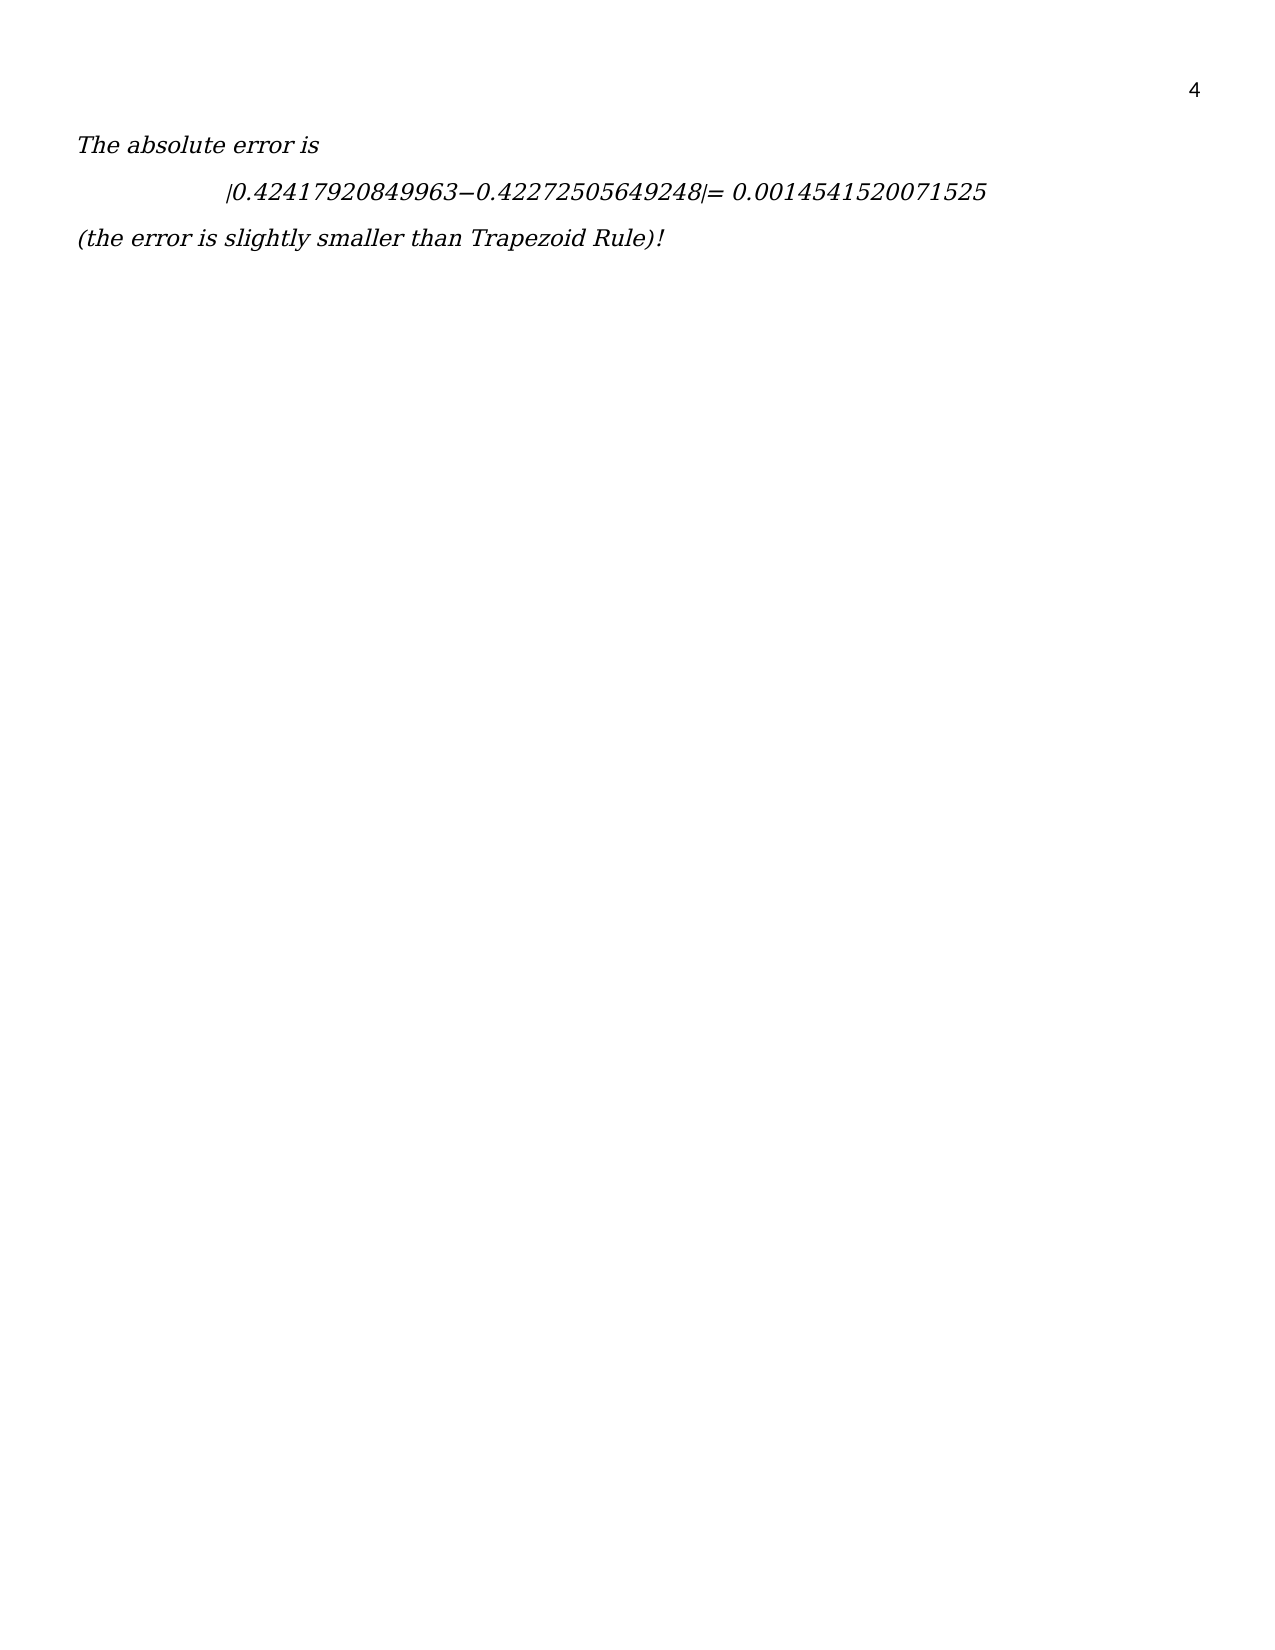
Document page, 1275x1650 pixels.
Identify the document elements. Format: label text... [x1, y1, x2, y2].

text |0.42417920849963−0.42272505649248|= 0.0014541520071525 [150, 177, 1200, 205]
text The absolute error is [75, 131, 1200, 158]
text (the error is slightly smaller than Trapezoid Rule)! [75, 224, 1200, 251]
